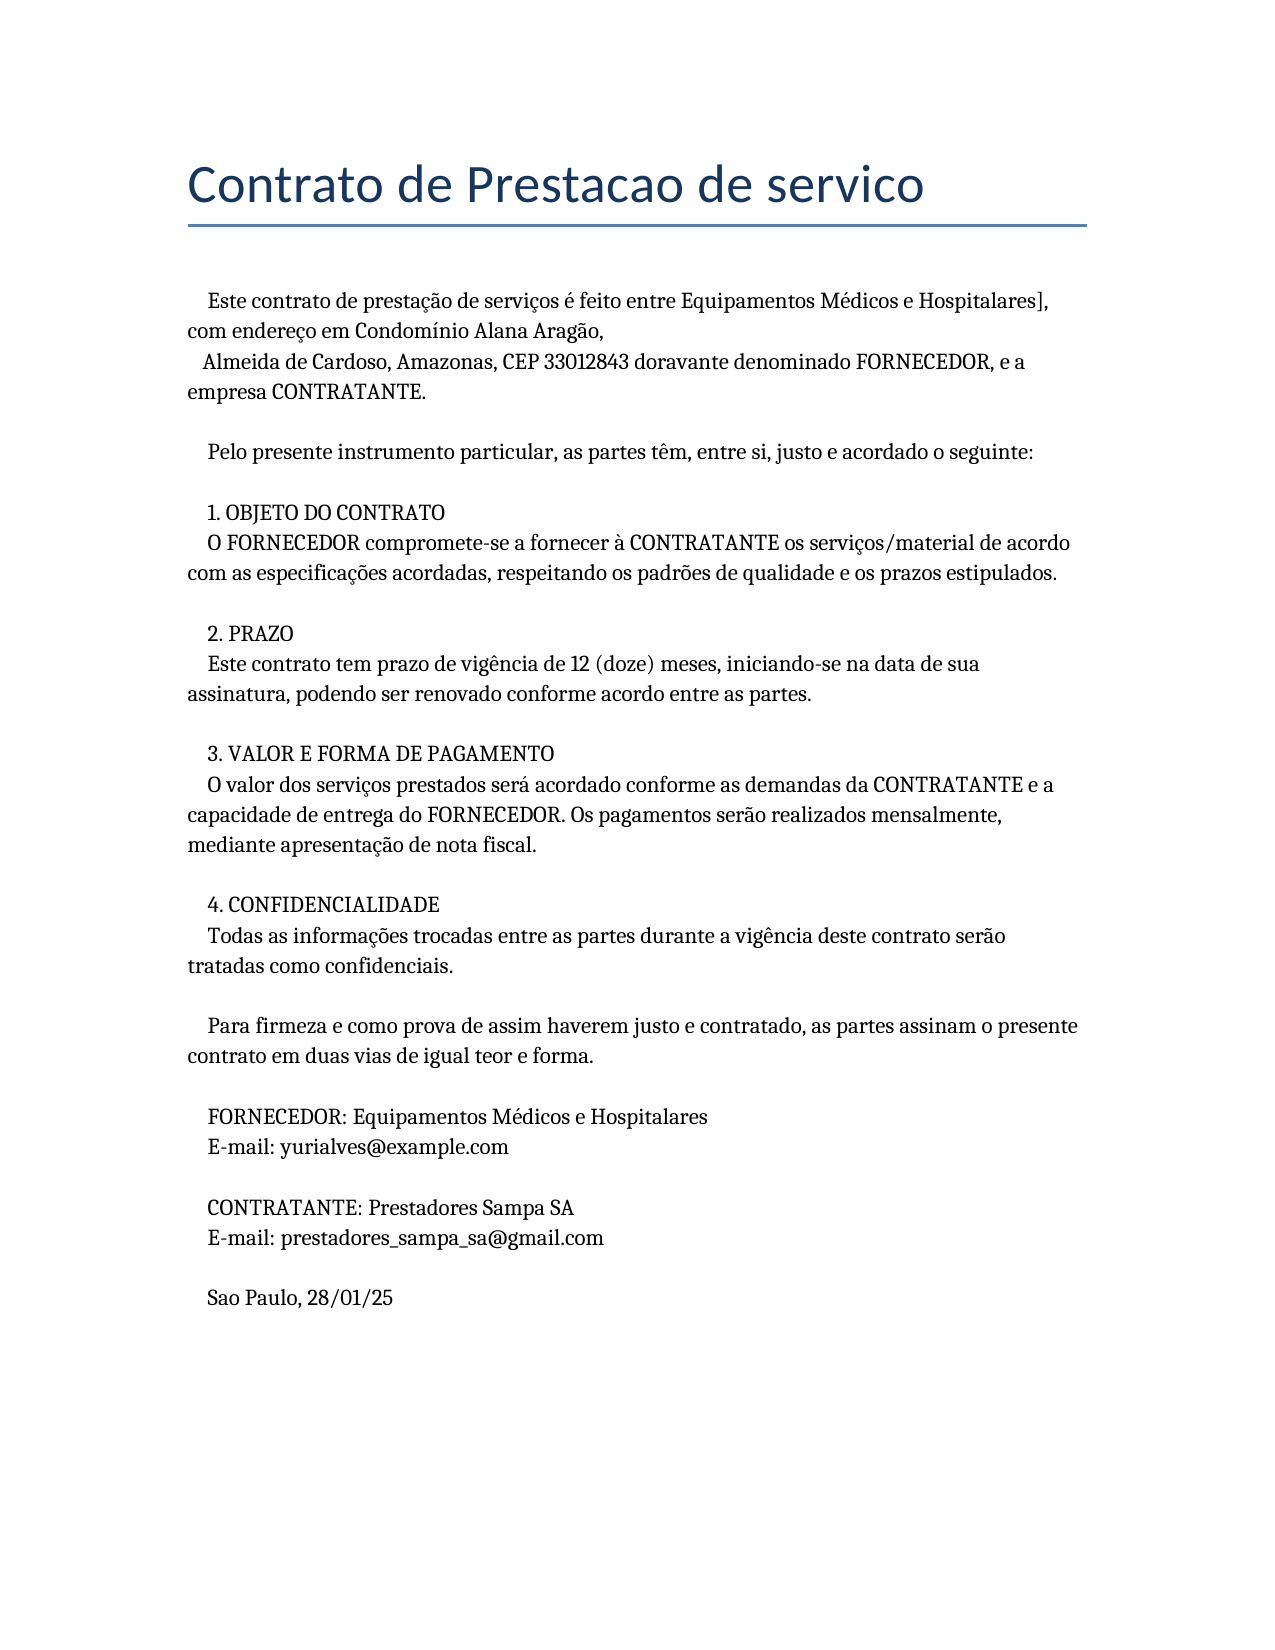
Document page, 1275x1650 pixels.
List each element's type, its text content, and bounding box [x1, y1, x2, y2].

title Contrato de Prestacao de servico [187, 150, 1087, 227]
text Este contrato de prestação de serviços é feito entre Equipamentos Médicos e Hospitalares], com endereço em Condomínio Alana Aragão, Almeida de Cardoso, Amazonas, CEP 33012843 doravante denominado FORNECEDOR, e a empresa CONTRATANTE. Pelo presente instrumento particular, as partes têm, entre si, justo e acordado o seguinte: 1. OBJETO DO CONTRATO O FORNECEDOR compromete-se a fornecer à CONTRATANTE os serviços/material de acordo com as especificações acordadas, respeitando os padrões de qualidade e os prazos estipulados. 2. PRAZO Este contrato tem prazo de vigência de 12 (doze) meses, iniciando-se na data de sua assinatura, podendo ser renovado conforme acordo entre as partes. 3. VALOR E FORMA DE PAGAMENTO O valor dos serviços prestados será acordado conforme as demandas da CONTRATANTE e a capacidade de entrega do FORNECEDOR. Os pagamentos serão realizados mensalmente, mediante apresentação de nota fiscal. 4. CONFIDENCIALIDADE Todas as informações trocadas entre as partes durante a vigência deste contrato serão tratadas como confidenciais. Para firmeza e como prova de assim haverem justo e contratado, as partes assinam o presente contrato em duas vias de igual teor e forma. FORNECEDOR: Equipamentos Médicos e Hospitalares E-mail: yurialves@example.com CONTRATANTE: Prestadores Sampa SA E-mail: prestadores_sampa_sa@gmail.com Sao Paulo, 28/01/25 [187, 258, 1087, 1341]
